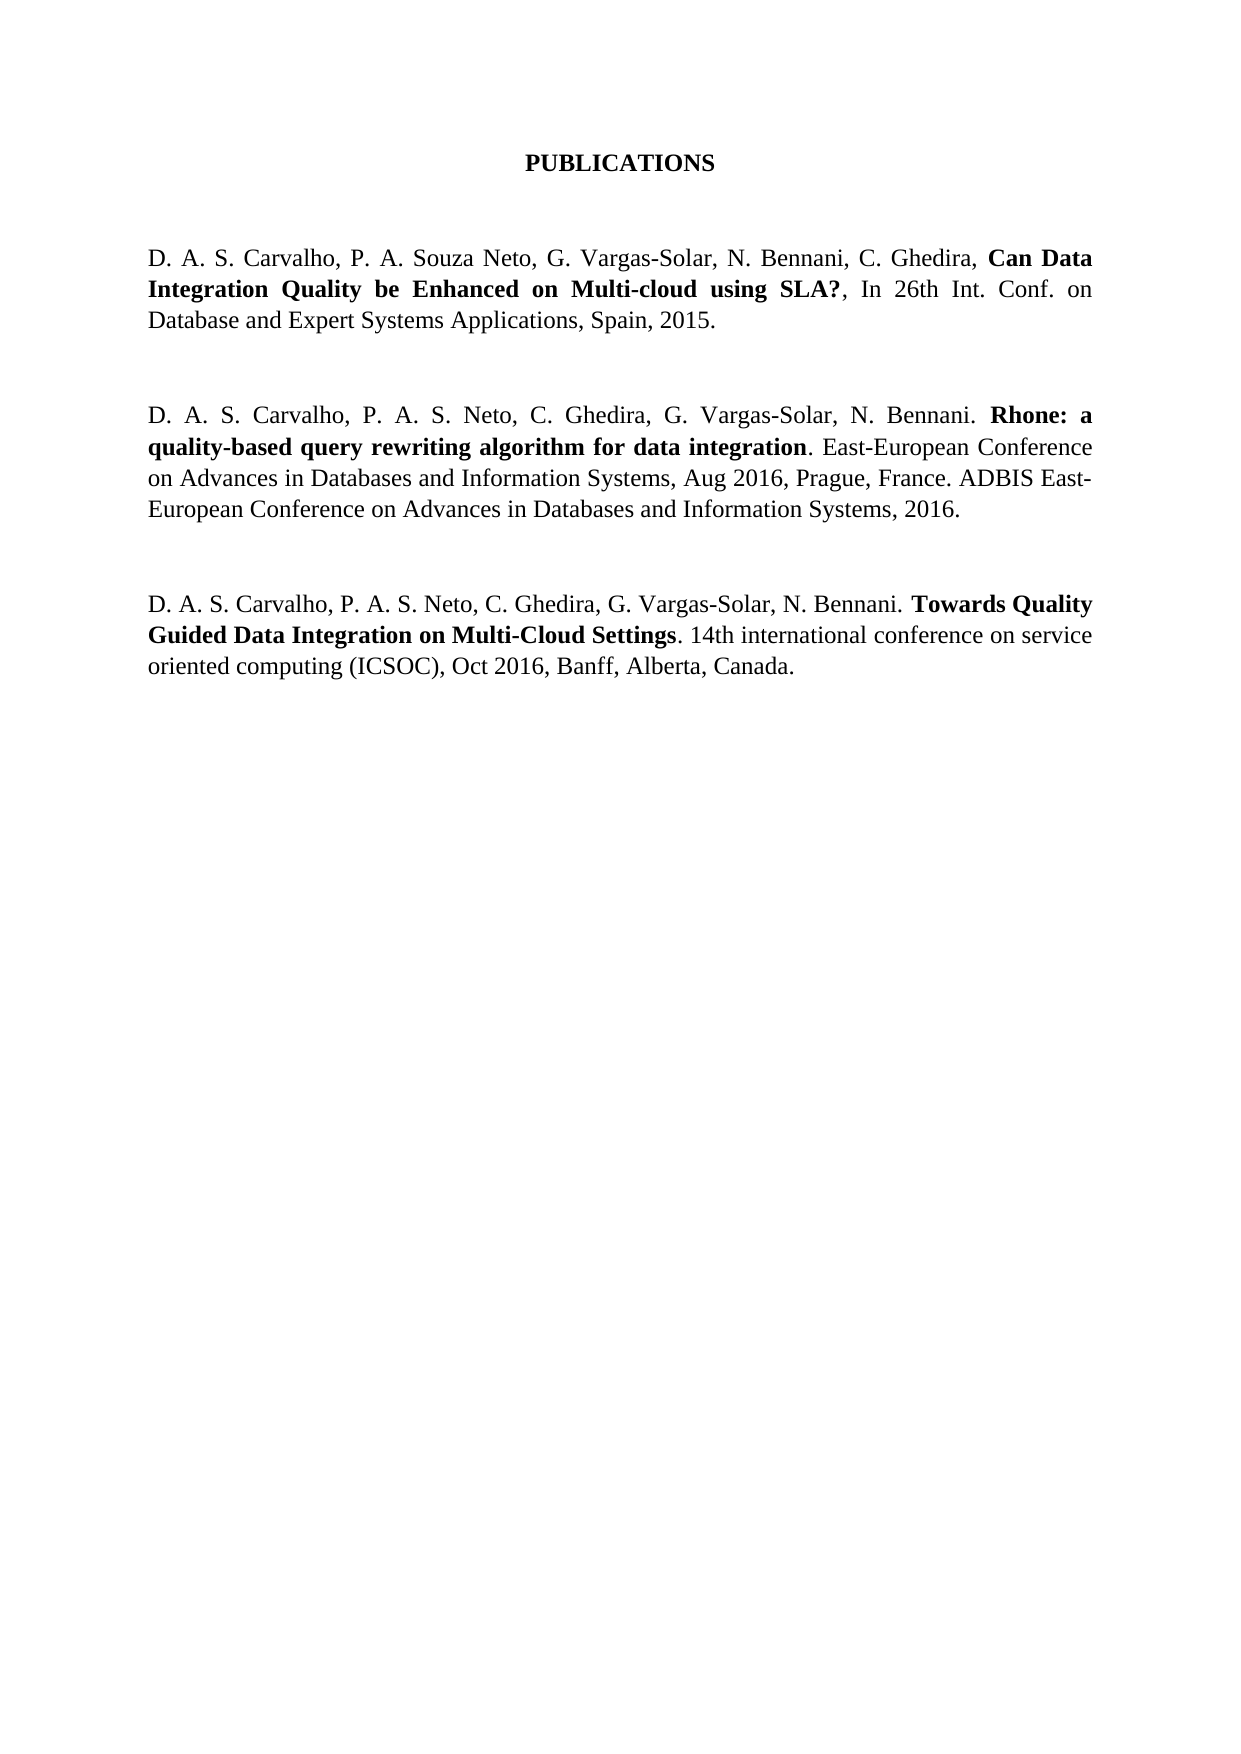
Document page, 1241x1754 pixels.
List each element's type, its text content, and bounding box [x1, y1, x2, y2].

text PUBLICATIONS [148, 148, 1093, 176]
text D. A. S. Carvalho, P. A. Souza Neto, G. Vargas-Solar, N. Bennani, C. Ghedira, Can Data Integration Quality be Enhanced on Multi-cloud using SLA?, In 26th Int. Conf. on Database and Expert Systems Applications, Spain, 2015. [148, 243, 1093, 334]
text D. A. S. Carvalho, P. A. S. Neto, C. Ghedira, G. Vargas-Solar, N. Bennani. Towards Quality Guided Data Integration on Multi-Cloud Settings. 14th international conference on service oriented computing (ICSOC), Oct 2016, Banff, Alberta, Canada. [148, 589, 1093, 680]
text D. A. S. Carvalho, P. A. S. Neto, C. Ghedira, G. Vargas-Solar, N. Bennani. Rhone: a quality-based query rewriting algorithm for data integration. East-European Conference on Advances in Databases and Information Systems, Aug 2016, Prague, France. ADBIS East-European Conference on Advances in Databases and Information Systems, 2016. [148, 401, 1093, 522]
